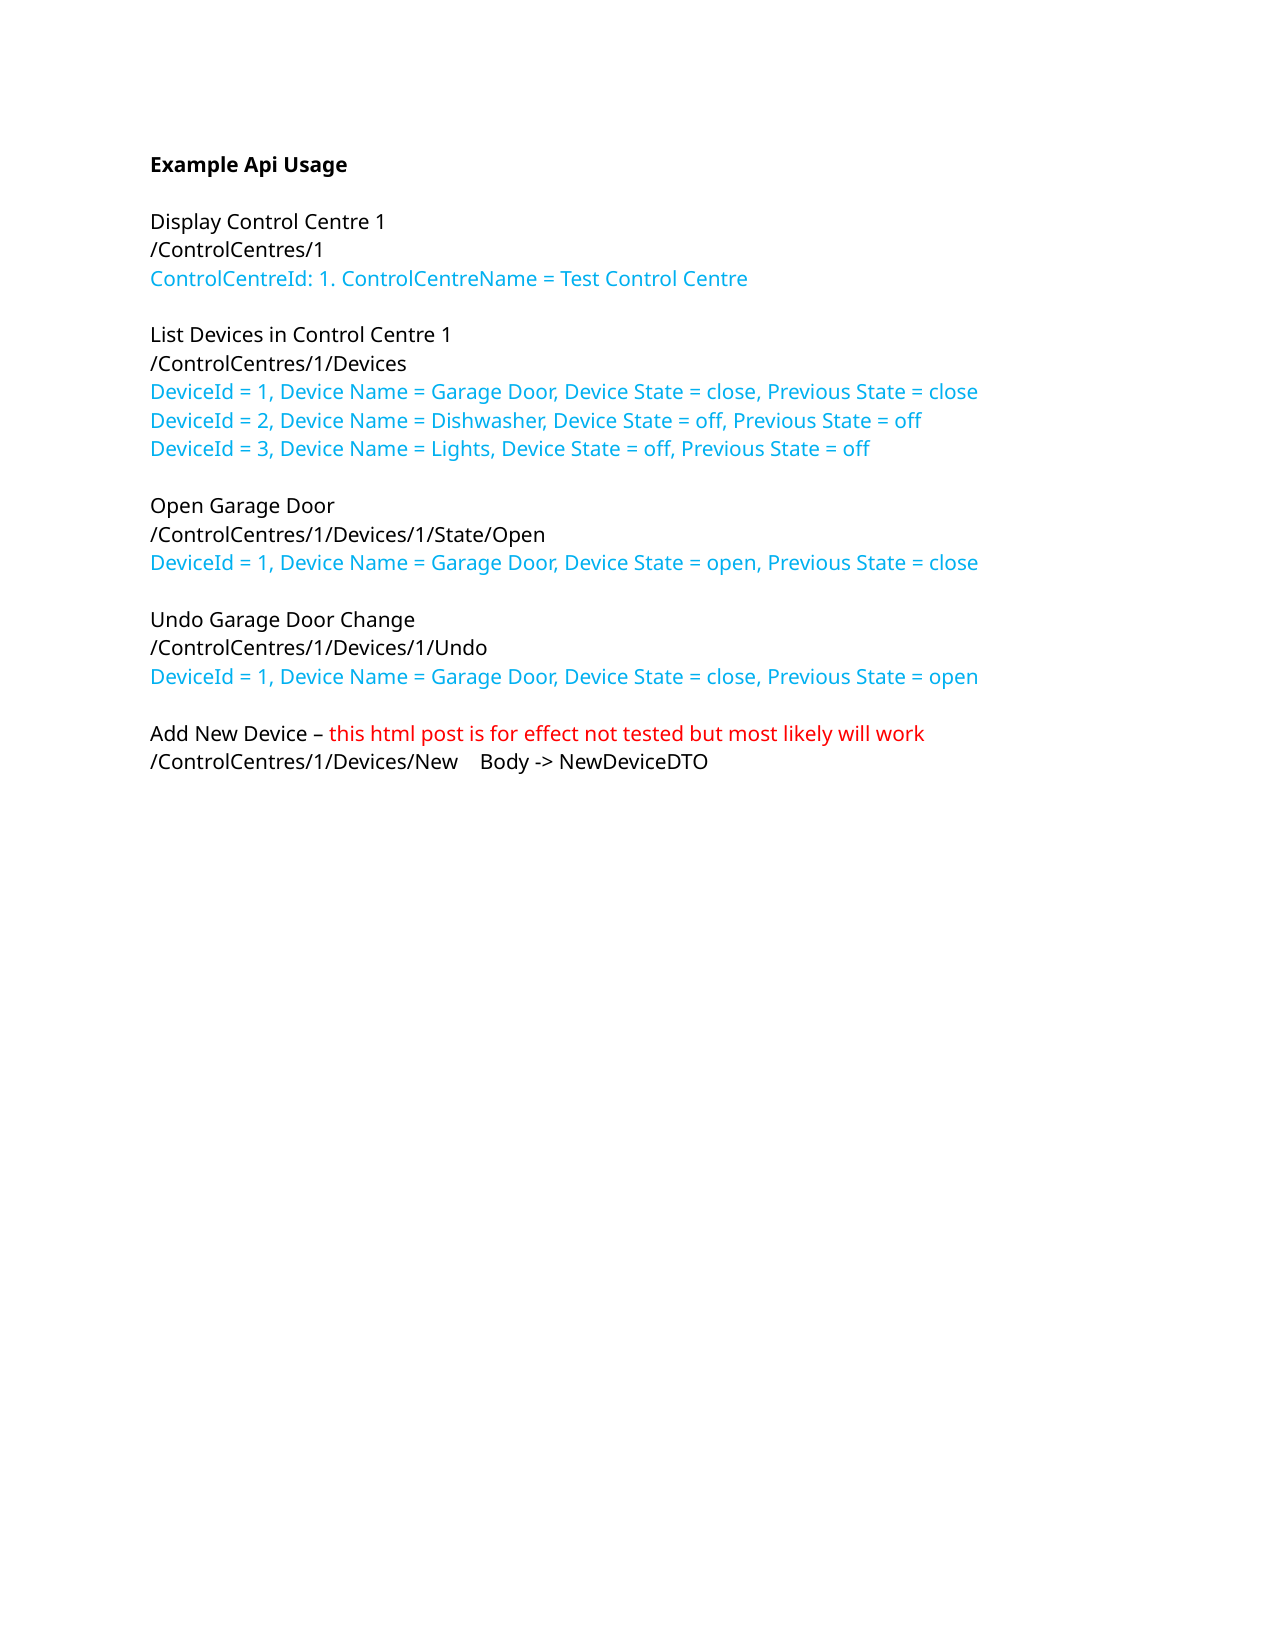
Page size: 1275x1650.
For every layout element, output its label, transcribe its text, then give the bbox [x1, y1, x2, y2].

text DeviceId = 1, Device Name = Garage Door, Device State = close, Previous State = close [150, 377, 1125, 406]
text /ControlCentres/1 [150, 235, 1125, 264]
text Open Garage Door [150, 491, 1125, 520]
text DeviceId = 2, Device Name = Dishwasher, Device State = off, Previous State = off [150, 406, 1125, 434]
text Add New Device – this html post is for effect not tested but most likely will work [150, 719, 1125, 747]
text List Devices in Control Centre 1 [150, 321, 1125, 349]
text /ControlCentres/1/Devices/New Body -> NewDeviceDTO [150, 747, 1125, 776]
text Example Api Usage [150, 150, 1125, 178]
text /ControlCentres/1/Devices/1/State/Open [150, 520, 1125, 548]
text DeviceId = 1, Device Name = Garage Door, Device State = close, Previous State = open [150, 662, 1125, 690]
text Display Control Centre 1 [150, 207, 1125, 235]
text ControlCentreId: 1. ControlCentreName = Test Control Centre [150, 264, 1125, 292]
text /ControlCentres/1/Devices/1/Undo [150, 633, 1125, 662]
text /ControlCentres/1/Devices [150, 349, 1125, 377]
text Undo Garage Door Change [150, 605, 1125, 633]
text DeviceId = 1, Device Name = Garage Door, Device State = open, Previous State = close [150, 548, 1125, 577]
text DeviceId = 3, Device Name = Lights, Device State = off, Previous State = off [150, 434, 1125, 463]
